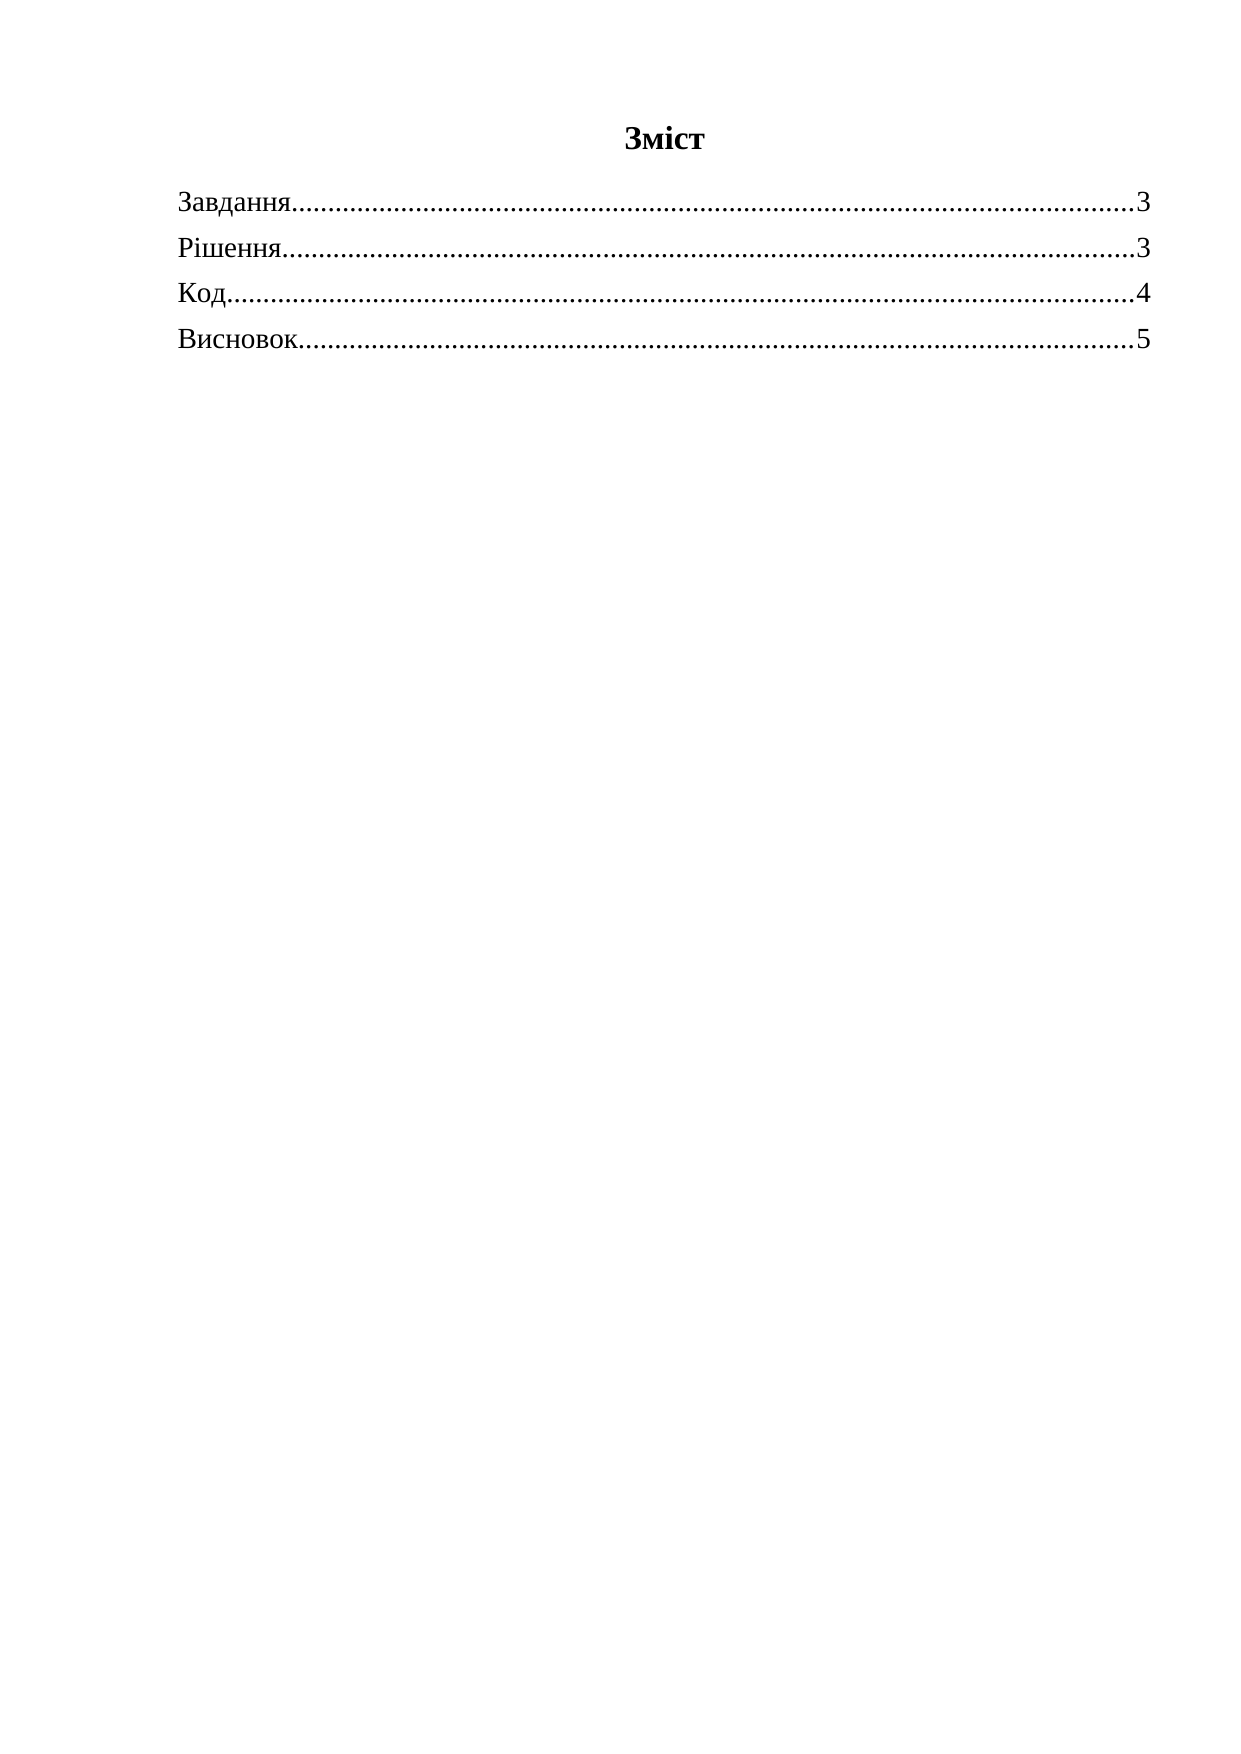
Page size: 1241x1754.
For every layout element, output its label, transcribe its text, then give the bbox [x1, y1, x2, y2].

subtitle Зміст [177, 118, 1152, 156]
